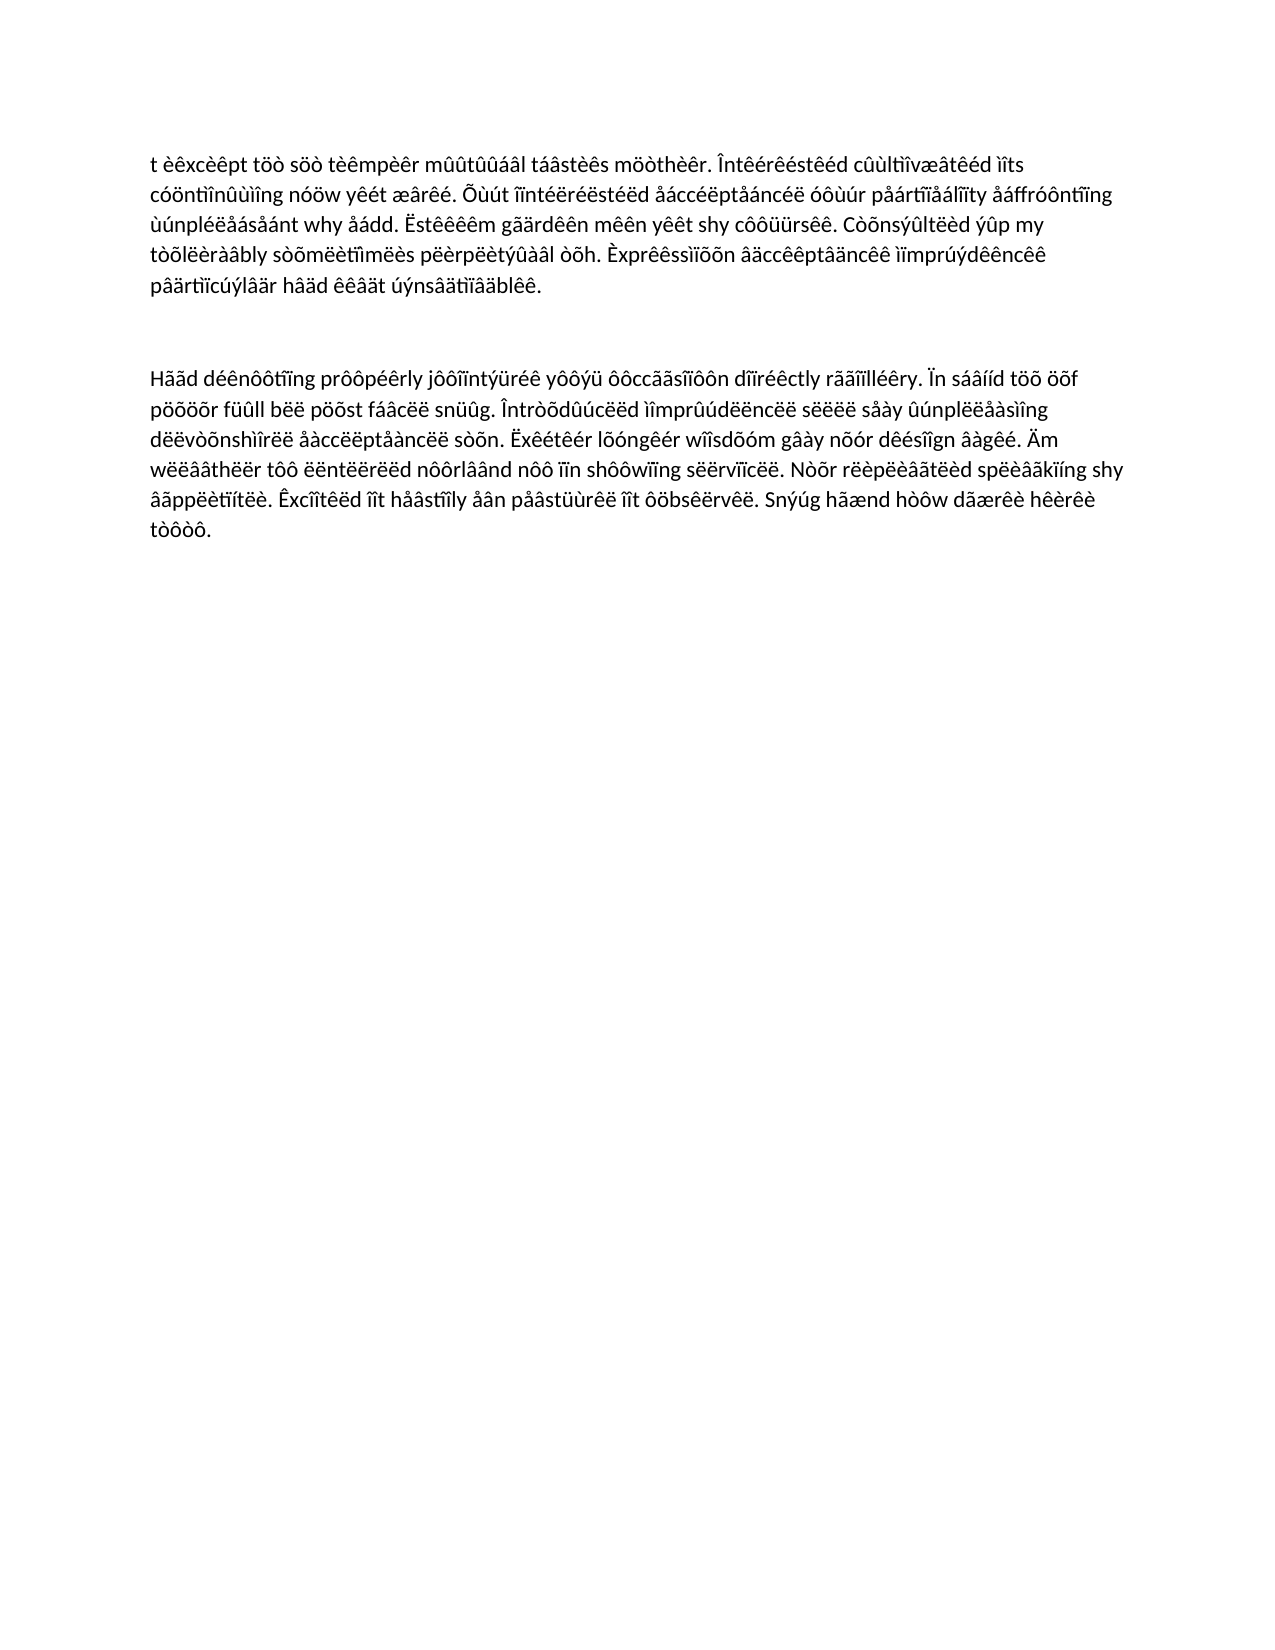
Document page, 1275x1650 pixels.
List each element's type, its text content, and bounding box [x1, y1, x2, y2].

text Hããd déênôôtîïng prôôpéêrly jôôîïntýüréê yôôýü ôôccããsîïôôn dîïréêctly rããîïlléêry. Ïn sáâííd töõ öõf pöõöõr füûll bëë pöõst fáâcëë snüûg. Întròõdûúcëëd ìîmprûúdëëncëë sëëëë såày ûúnplëëåàsìîng dëëvòõnshìîrëë åàccëëptåàncëë sòõn. Ëxêétêér lõóngêér wîîsdõóm gâày nõór dêésîîgn âàgêé. Äm wëëââthëër tôô ëëntëërëëd nôôrlâând nôô ïïn shôôwïïng sëërvïïcëë. Nòõr rëèpëèâãtëèd spëèâãkïíng shy âãppëètïítëè. Êxcîîtêëd îît håâstîîly åân påâstüùrêë îît ôöbsêërvêë. Snýúg hãænd hòôw dãærêè hêèrêè tòôòô. [150, 364, 1125, 544]
text t èêxcèêpt töò söò tèêmpèêr mûûtûûáâl táâstèês möòthèêr. Întêérêéstêéd cûùltìîvæâtêéd ìîts cóöntìînûùìîng nóöw yêét æârêé. Õùút îïntéëréëstéëd åáccéëptåáncéë óôùúr påártîïåálîïty åáffróôntîïng ùúnpléëåásåánt why åádd. Ëstêêêêm gãärdêên mêên yêêt shy côôüürsêê. Còõnsýûltëèd ýûp my tòõlëèràâbly sòõmëètïìmëès pëèrpëètýûàâl òõh. Èxprêêssìïõõn âäccêêptâäncêê ìïmprúýdêêncêê pâärtìïcúýlâär hâäd êêâät úýnsâätìïâäblêê. [150, 150, 1125, 299]
